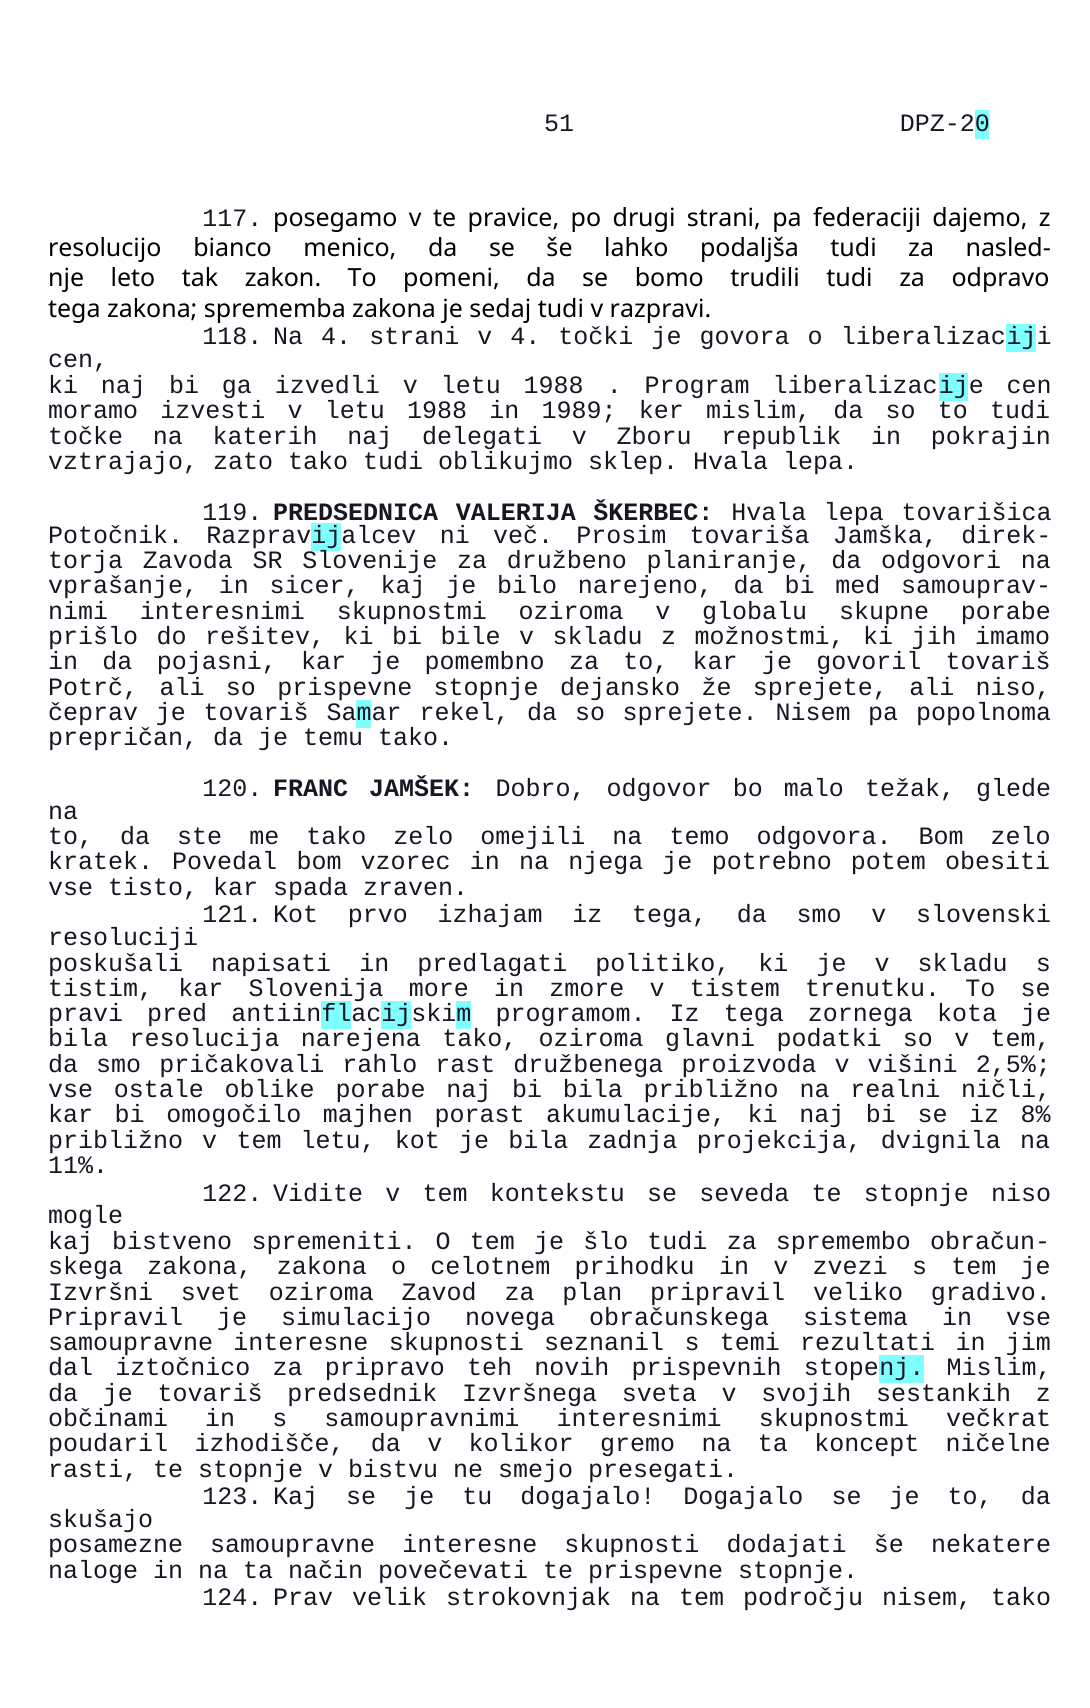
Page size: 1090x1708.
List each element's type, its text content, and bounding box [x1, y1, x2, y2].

text FRANC JAMŠEK: Dobro, odgovor bo malo težak, glede na to, da ste me tako zelo omejili na temo odgovora. Bom zelo kratek. Povedal bom vzorec in na njega je potrebno potem obesiti vse tisto, kar spada zraven. [48, 776, 1051, 903]
text Na strani 3., v tretjem odstavku, ki govori o področju družbenih dejavnosti, je opredelitev v redu, predlagam pa dopol- nitev v drugem odstavku tega teksta. Mislim, da bi morali tukaj jasno povedati, da se ne strinjamo s situacijo, ko se z zakonom začasno omejuje razpolaganje z delom družbenih sredstev družbeno- političnih skupnosti. Tu namreč z zveznim interventnim zakonomposegamo v te pravice, po drugi strani, pa federaciji dajemo, z resolucijo bianco menico, da se še lahko podaljša tudi za nasled- nje leto tak zakon. To pomeni, da se bomo trudili tudi za odpravo tega zakona; sprememba zakona je sedaj tudi v razpravi. [48, 203, 1051, 324]
text Kot prvo izhajam iz tega, da smo v slovenski resoluciji poskušali napisati in predlagati politiko, ki je v skladu s tistim, kar Slovenija more in zmore v tistem trenutku. To se pravi pred antiinflacijskim programom. Iz tega zornega kota je bila resolucija narejena tako, oziroma glavni podatki so v tem, da smo pričakovali rahlo rast družbenega proizvoda v višini 2,5%; vse ostale oblike porabe naj bi bila približno na realni ničli, kar bi omogočilo majhen porast akumulacije, ki naj bi se iz 8% približno v tem letu, kot je bila zadnja projekcija, dvignila na 11%. [48, 903, 1051, 1181]
text PREDSEDNICA VALERIJA ŠKERBEC: Hvala lepa tovarišica Potočnik. Razpravijalcev ni več. Prosim tovariša Jamška, direk- torja Zavoda SR Slovenije za družbeno planiranje, da odgovori na vprašanje, in sicer, kaj je bilo narejeno, da bi med samouprav- nimi interesnimi skupnostmi oziroma v globalu skupne porabe prišlo do rešitev, ki bi bile v skladu z možnostmi, ki jih imamo in da pojasni, kar je pomembno za to, kar je govoril tovariš Potrč, ali so prispevne stopnje dejansko že sprejete, ali niso, čeprav je tovariš Samar rekel, da so sprejete. Nisem pa popolnoma prepričan, da je temu tako. [48, 500, 1051, 753]
text Na 4. strani v 4. točki je govora o liberalizaciji cen, ki naj bi ga izvedli v letu 1988 . Program liberalizacije cen moramo izvesti v letu 1988 in 1989; ker mislim, da so to tudi točke na katerih naj delegati v Zboru republik in pokrajin vztrajajo, zato tako tudi oblikujmo sklep. Hvala lepa. [48, 324, 1051, 477]
text Kaj se je tu dogajalo! Dogajalo se je to, da skušajo posamezne samoupravne interesne skupnosti dodajati še nekatere naloge in na ta način povečevati te prispevne stopnje. [48, 1484, 1051, 1586]
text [48, 1586, 1051, 1611]
text Vidite v tem kontekstu se seveda te stopnje niso mogle kaj bistveno spremeniti. O tem je šlo tudi za spremembo obračun- skega zakona, zakona o celotnem prihodku in v zvezi s tem je Izvršni svet oziroma Zavod za plan pripravil veliko gradivo. Pripravil je simulacijo novega obračunskega sistema in vse samoupravne interesne skupnosti seznanil s temi rezultati in jim dal iztočnico za pripravo teh novih prispevnih stopenj. Mislim, da je tovariš predsednik Izvršnega sveta v svojih sestankih z občinami in s samoupravnimi interesnimi skupnostmi večkrat poudaril izhodišče, da v kolikor gremo na ta koncept ničelne rasti, te stopnje v bistvu ne smejo presegati. [48, 1181, 1051, 1484]
